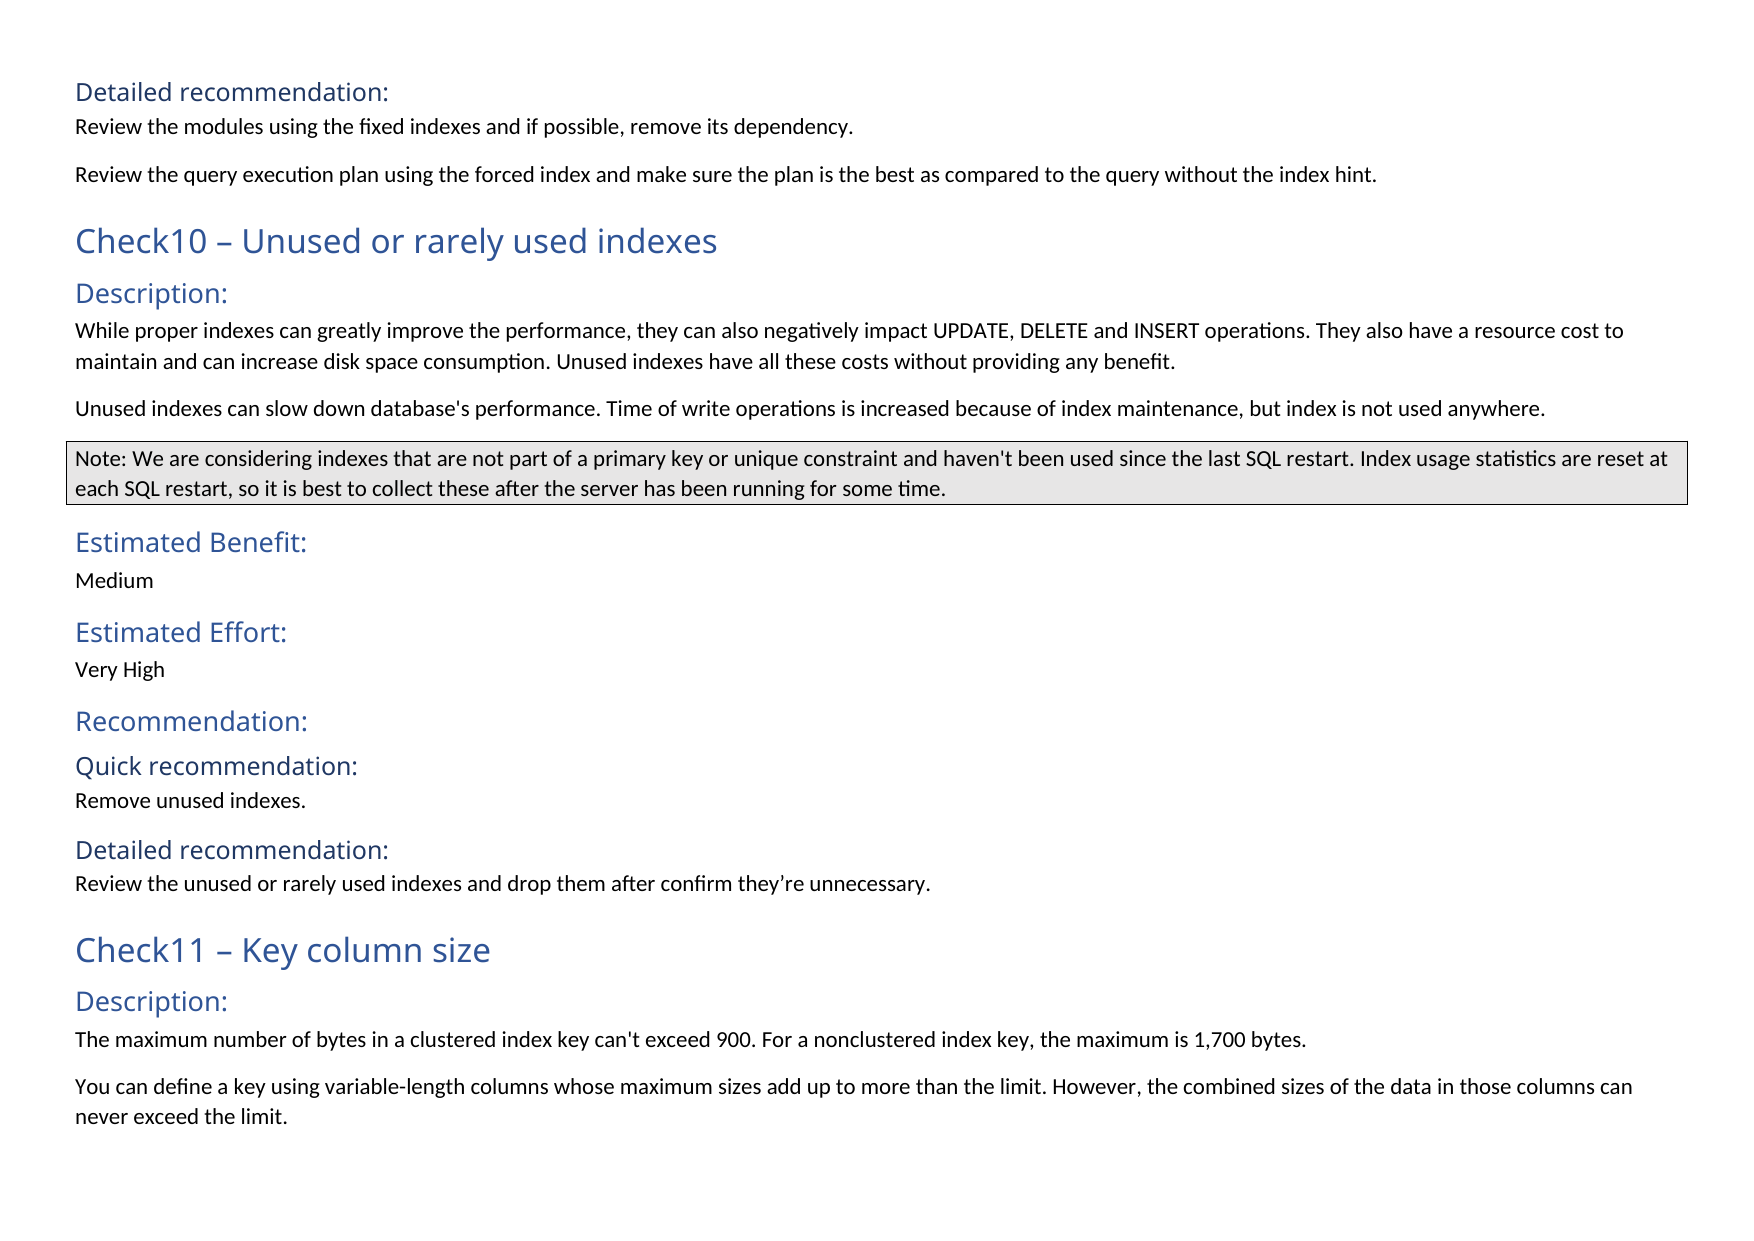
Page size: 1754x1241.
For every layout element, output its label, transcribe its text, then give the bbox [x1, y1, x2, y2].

subtitle Detailed recommendation: [75, 833, 1679, 867]
text Review the unused or rarely used indexes and drop them after confirm they’re unnecessary. [75, 869, 1679, 897]
text While proper indexes can greatly improve the performance, they can also negatively impact UPDATE, DELETE and INSERT operations. They also have a resource cost to maintain and can increase disk space consumption. Unused indexes have all these costs without providing any benefit. [75, 317, 1679, 375]
text Review the modules using the fixed indexes and if possible, remove its dependency. [75, 112, 1679, 140]
text Remove unused indexes. [75, 786, 1679, 814]
subtitle Description: [75, 274, 1679, 311]
subtitle Estimated Effort: [75, 613, 1679, 650]
text Note: We are considering indexes that are not part of a primary key or unique constraint and haven't been used since the last SQL restart. Index usage statistics are reset at each SQL restart, so it is best to collect these after the server has been running for some time. [67, 442, 1687, 504]
text The maximum number of bytes in a clustered index key can't exceed 900. For a nonclustered index key, the maximum is 1,700 bytes. [75, 1025, 1679, 1053]
text Medium [75, 566, 1679, 594]
text Very High [75, 656, 1679, 683]
text You can define a key using variable-length columns whose maximum sizes add up to more than the limit. However, the combined sizes of the data in those columns can never exceed the limit. [75, 1072, 1679, 1130]
subtitle Recommendation: [75, 702, 1679, 739]
text Review the query execution plan using the forced index and make sure the plan is the best as compared to the query without the index hint. [75, 161, 1679, 189]
subtitle Quick recommendation: [75, 749, 1679, 783]
subtitle Check11 – Key column size [75, 927, 1679, 972]
subtitle Check10 – Unused or rarely used indexes [75, 218, 1679, 263]
subtitle Detailed recommendation: [75, 75, 1679, 109]
subtitle Description: [75, 983, 1679, 1020]
text Unused indexes can slow down database's performance. Time of write operations is increased because of index maintenance, but index is not used anywhere. [75, 394, 1679, 422]
subtitle Estimated Benefit: [75, 524, 1679, 561]
